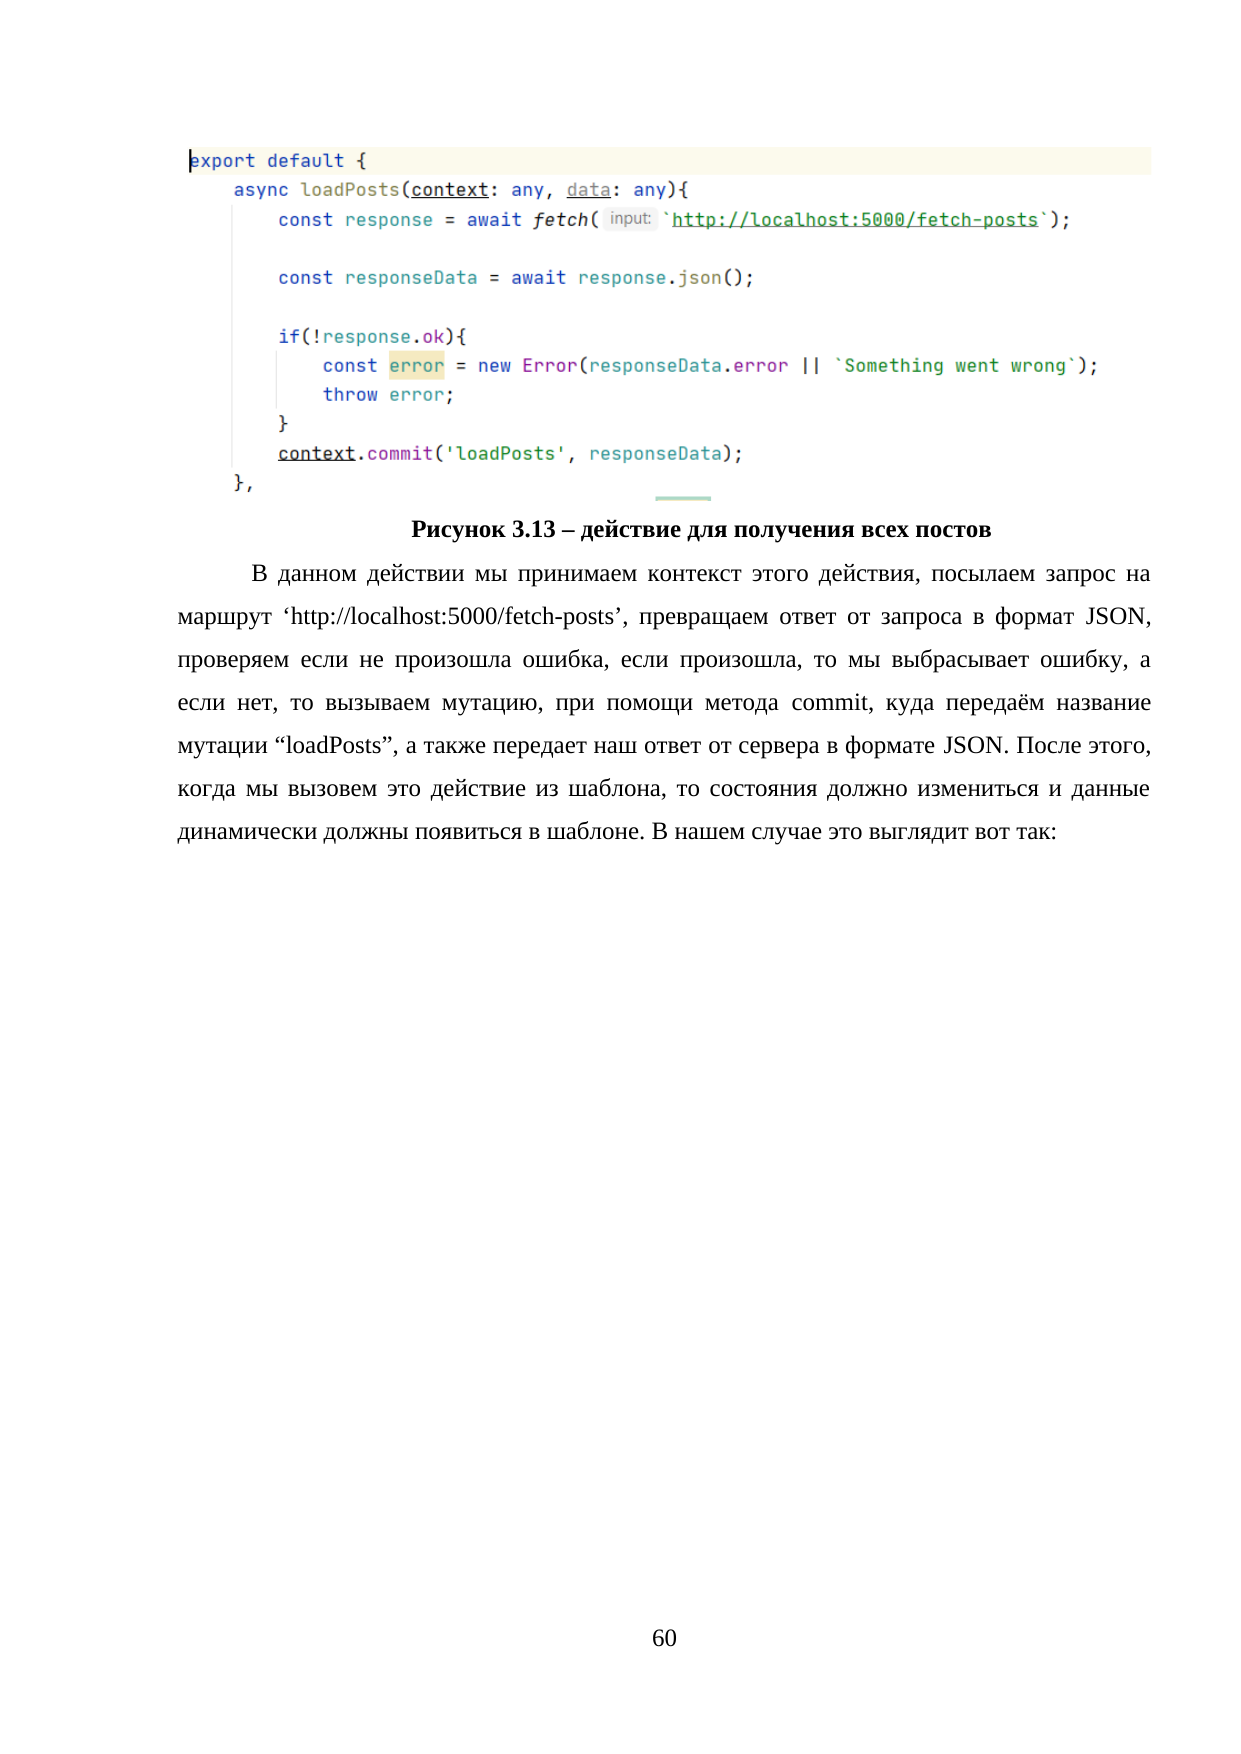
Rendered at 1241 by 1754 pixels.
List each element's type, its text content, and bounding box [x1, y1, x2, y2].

text В данном действии мы принимаем контекст этого действия, посылаем запрос на маршрут ‘http://localhost:5000/fetch-posts’, превращаем ответ от запроса в формат JSON, проверяем если не произошла ошибка, если произошла, то мы выбрасывает ошибку, а если нет, то вызываем мутацию, при помощи метода commit, куда передаём название мутации “loadPosts”, а также передает наш ответ от сервера в формате JSON. После этого, когда мы вызовем это действие из шаблона, то состояния должно измениться и данные динамически должны появиться в шаблоне. В нашем случае это выглядит вот так: [177, 558, 1152, 845]
text Рисунок 3.13 – действие для получения всех постов [177, 514, 1152, 543]
picture [187, 147, 1152, 501]
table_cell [177, 148, 1152, 514]
